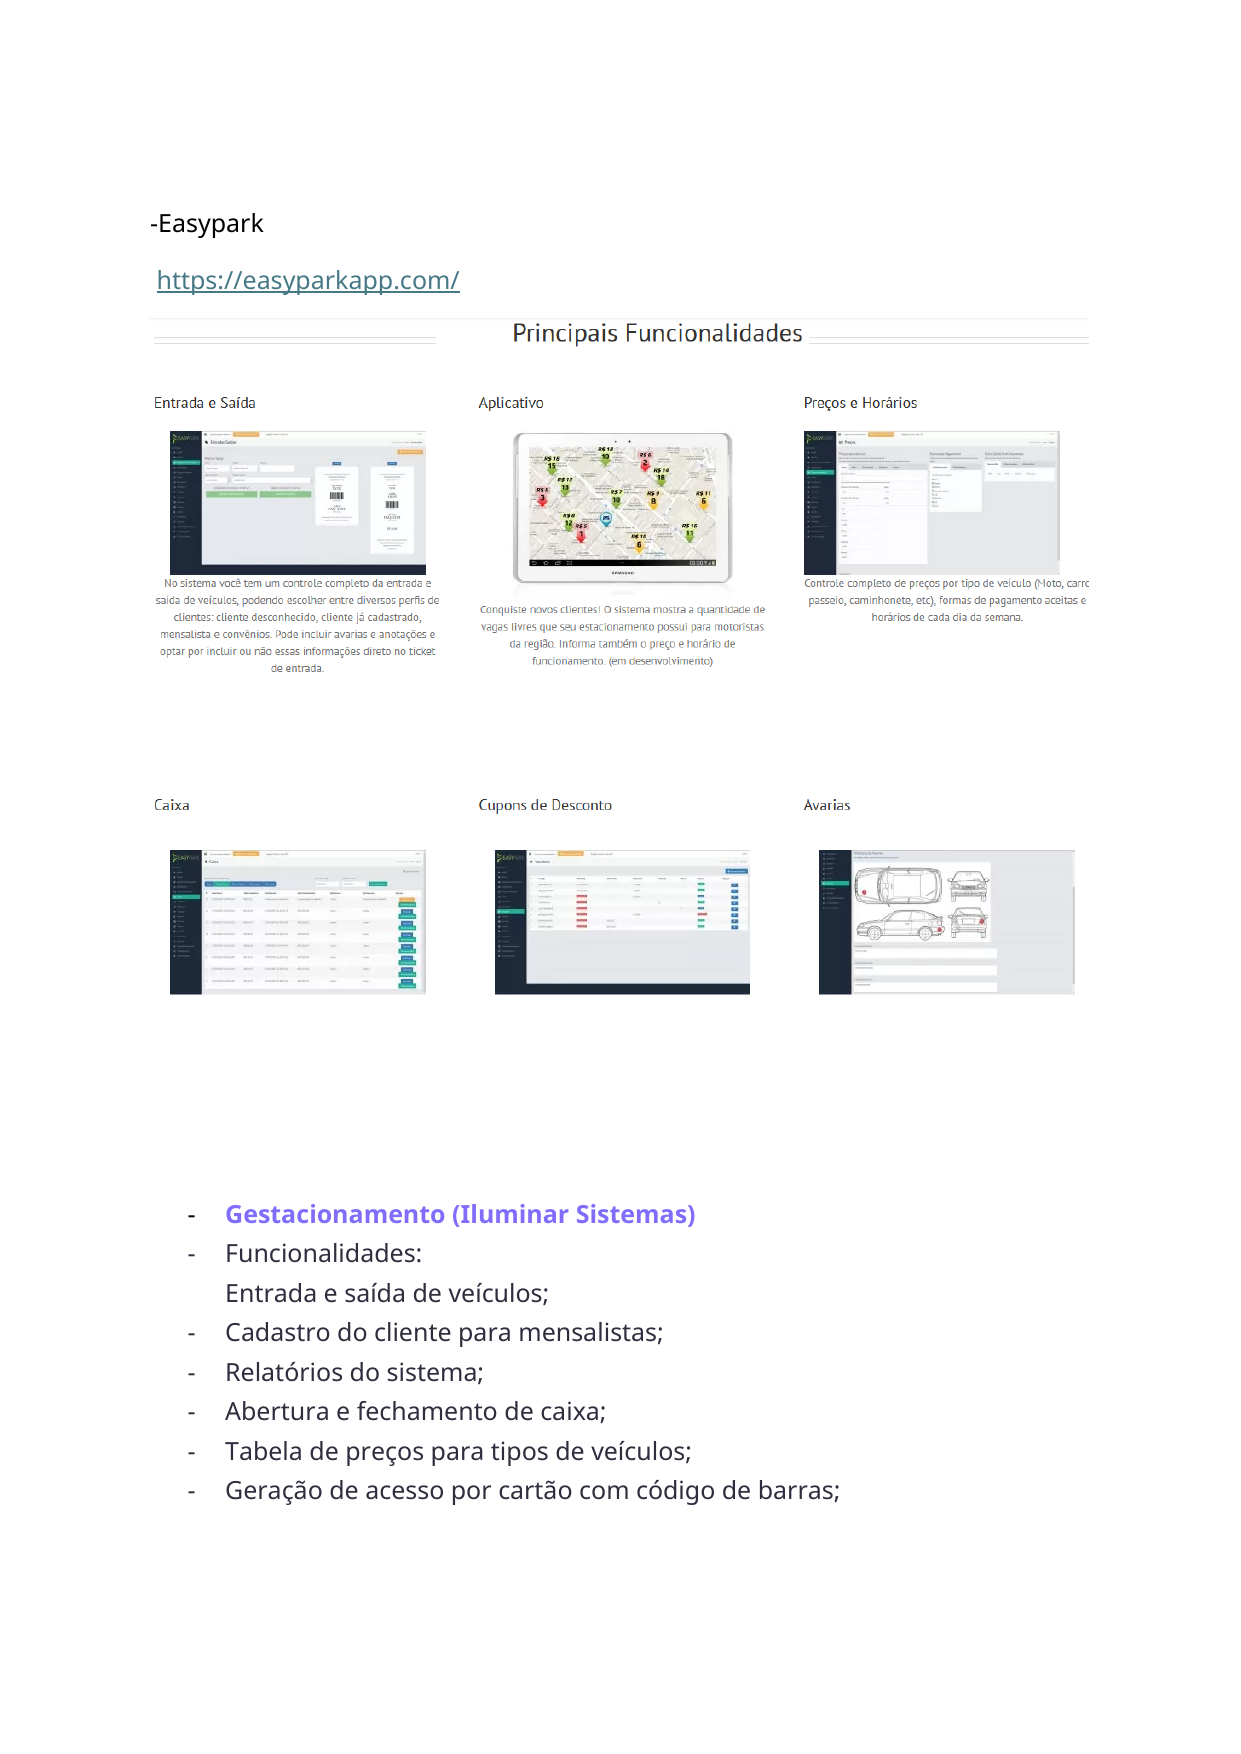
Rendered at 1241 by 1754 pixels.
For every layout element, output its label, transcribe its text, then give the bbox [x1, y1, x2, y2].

list Funcionalidades: Entrada e saída de veículos; [187, 1236, 1090, 1309]
list Geração de acesso por cartão com código de barras; [187, 1473, 1090, 1507]
text https://easyparkapp.com/ [150, 262, 1090, 296]
picture [150, 318, 1089, 1006]
list Cadastro do cliente para mensalistas; [187, 1315, 1090, 1349]
list Tabela de preços para tipos de veículos; [187, 1433, 1090, 1467]
list Abertura e fechamento de caixa; [187, 1394, 1090, 1428]
text -Easypark [150, 206, 1090, 240]
list Gestacionamento (Iluminar Sistemas) [187, 1196, 1090, 1231]
list Relatórios do sistema; [187, 1354, 1090, 1388]
